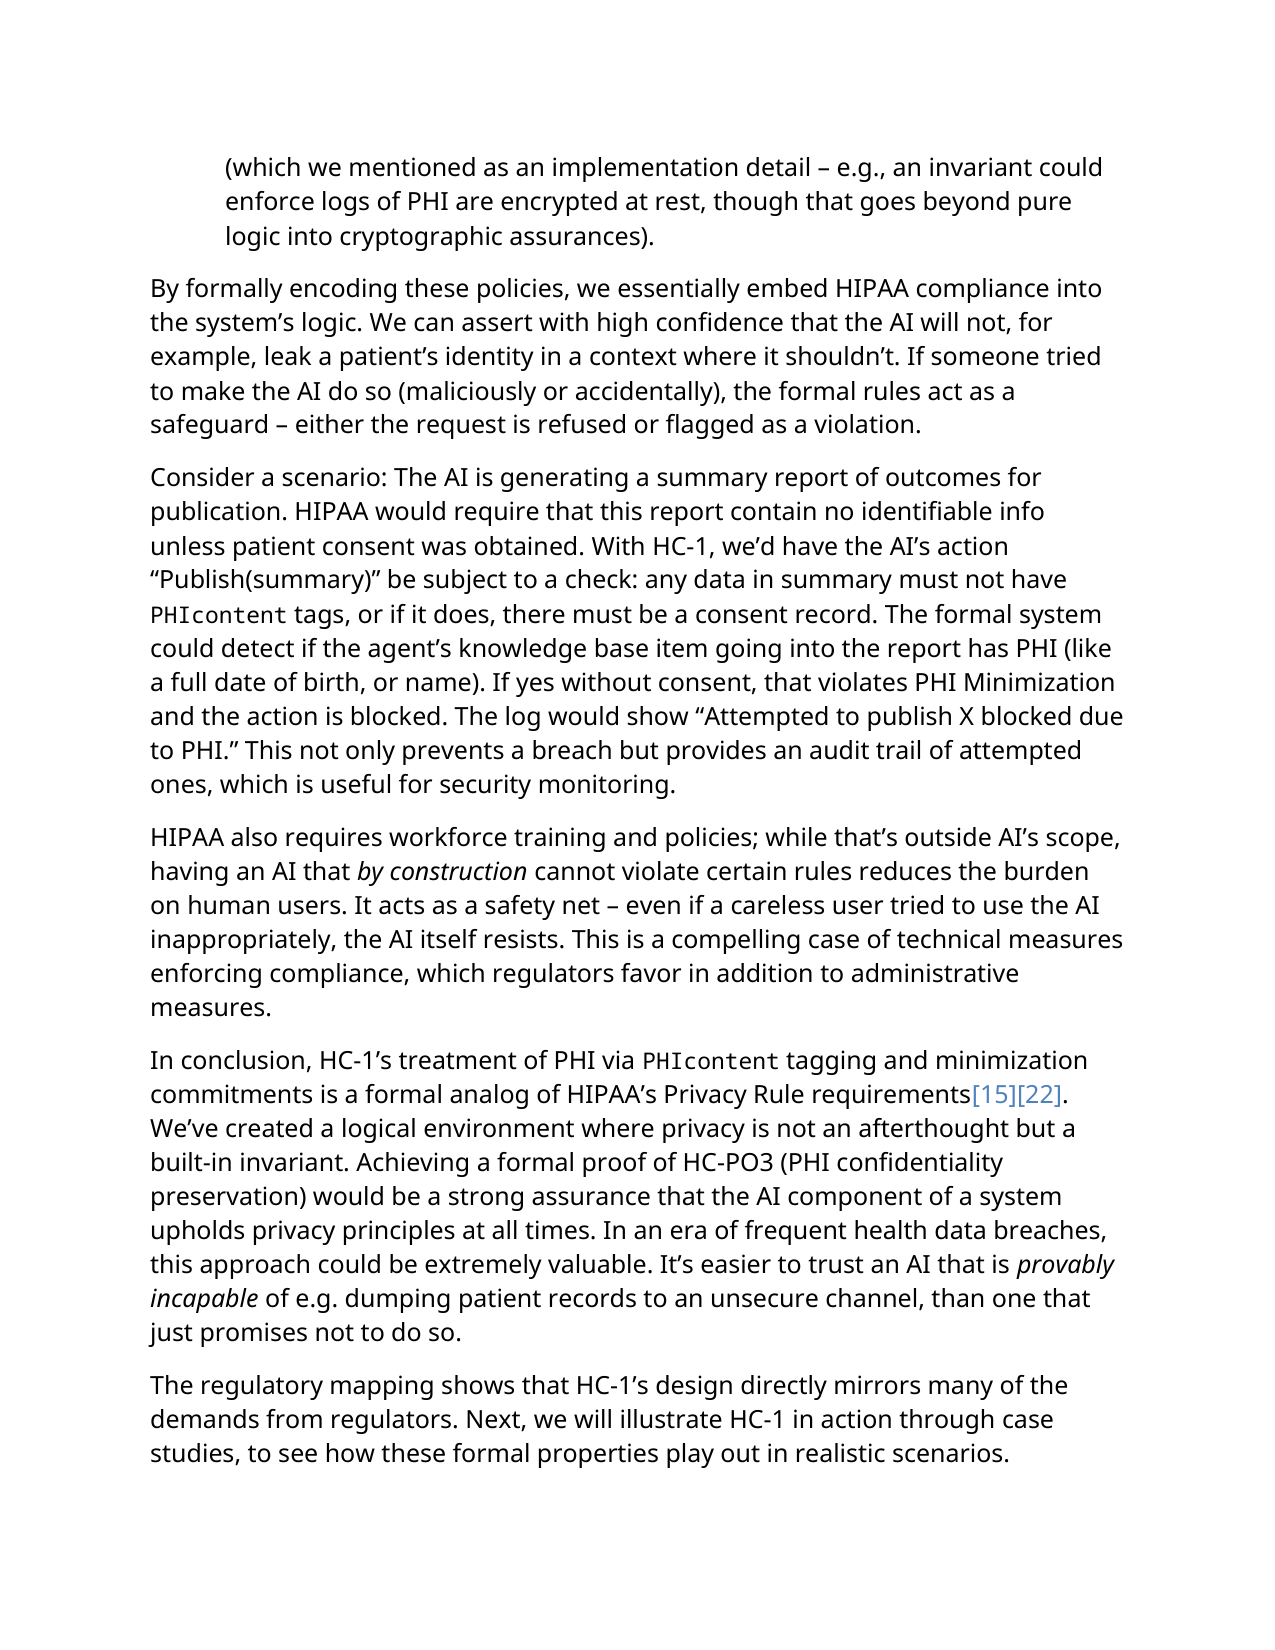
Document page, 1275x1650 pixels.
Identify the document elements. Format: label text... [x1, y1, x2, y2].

text The regulatory mapping shows that HC-1’s design directly mirrors many of the demands from regulators. Next, we will illustrate HC-1 in action through case studies, to see how these formal properties play out in realistic scenarios. [150, 1368, 1125, 1470]
text By formally encoding these policies, we essentially embed HIPAA compliance into the system’s logic. We can assert with high confidence that the AI will not, for example, leak a patient’s identity in a context where it shouldn’t. If someone tried to make the AI do so (maliciously or accidentally), the formal rules act as a safeguard – either the request is refused or flagged as a violation. [150, 271, 1125, 441]
text In conclusion, HC-1’s treatment of PHI via PHIcontent tagging and minimization commitments is a formal analog of HIPAA’s Privacy Rule requirements[15][22]. We’ve created a logical environment where privacy is not an afterthought but a built-in invariant. Achieving a formal proof of HC-PO3 (PHI confidentiality preservation) would be a strong assurance that the AI component of a system upholds privacy principles at all times. In an era of frequent health data breaches, this approach could be extremely valuable. It’s easier to trust an AI that is provably incapable of e.g. dumping patient records to an unsecure channel, than one that just promises not to do so. [150, 1042, 1125, 1349]
text Consider a scenario: The AI is generating a summary report of outcomes for publication. HIPAA would require that this report contain no identifiable info unless patient consent was obtained. With HC-1, we’d have the AI’s action “Publish(summary)” be subject to a check: any data in summary must not have PHIcontent tags, or if it does, there must be a consent record. The formal system could detect if the agent’s knowledge base item going into the report has PHI (like a full date of birth, or name). If yes without consent, that violates PHI Minimization and the action is blocked. The log would show “Attempted to publish X blocked due to PHI.” This not only prevents a breach but provides an audit trail of attempted ones, which is useful for security monitoring. [150, 460, 1125, 801]
text HIPAA also requires workforce training and policies; while that’s outside AI’s scope, having an AI that by construction cannot violate certain rules reduces the burden on human users. It acts as a safety net – even if a careless user tried to use the AI inappropriately, the AI itself resists. This is a compelling case of technical measures enforcing compliance, which regulators favor in addition to administrative measures. [150, 819, 1125, 1024]
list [187, 150, 1125, 252]
